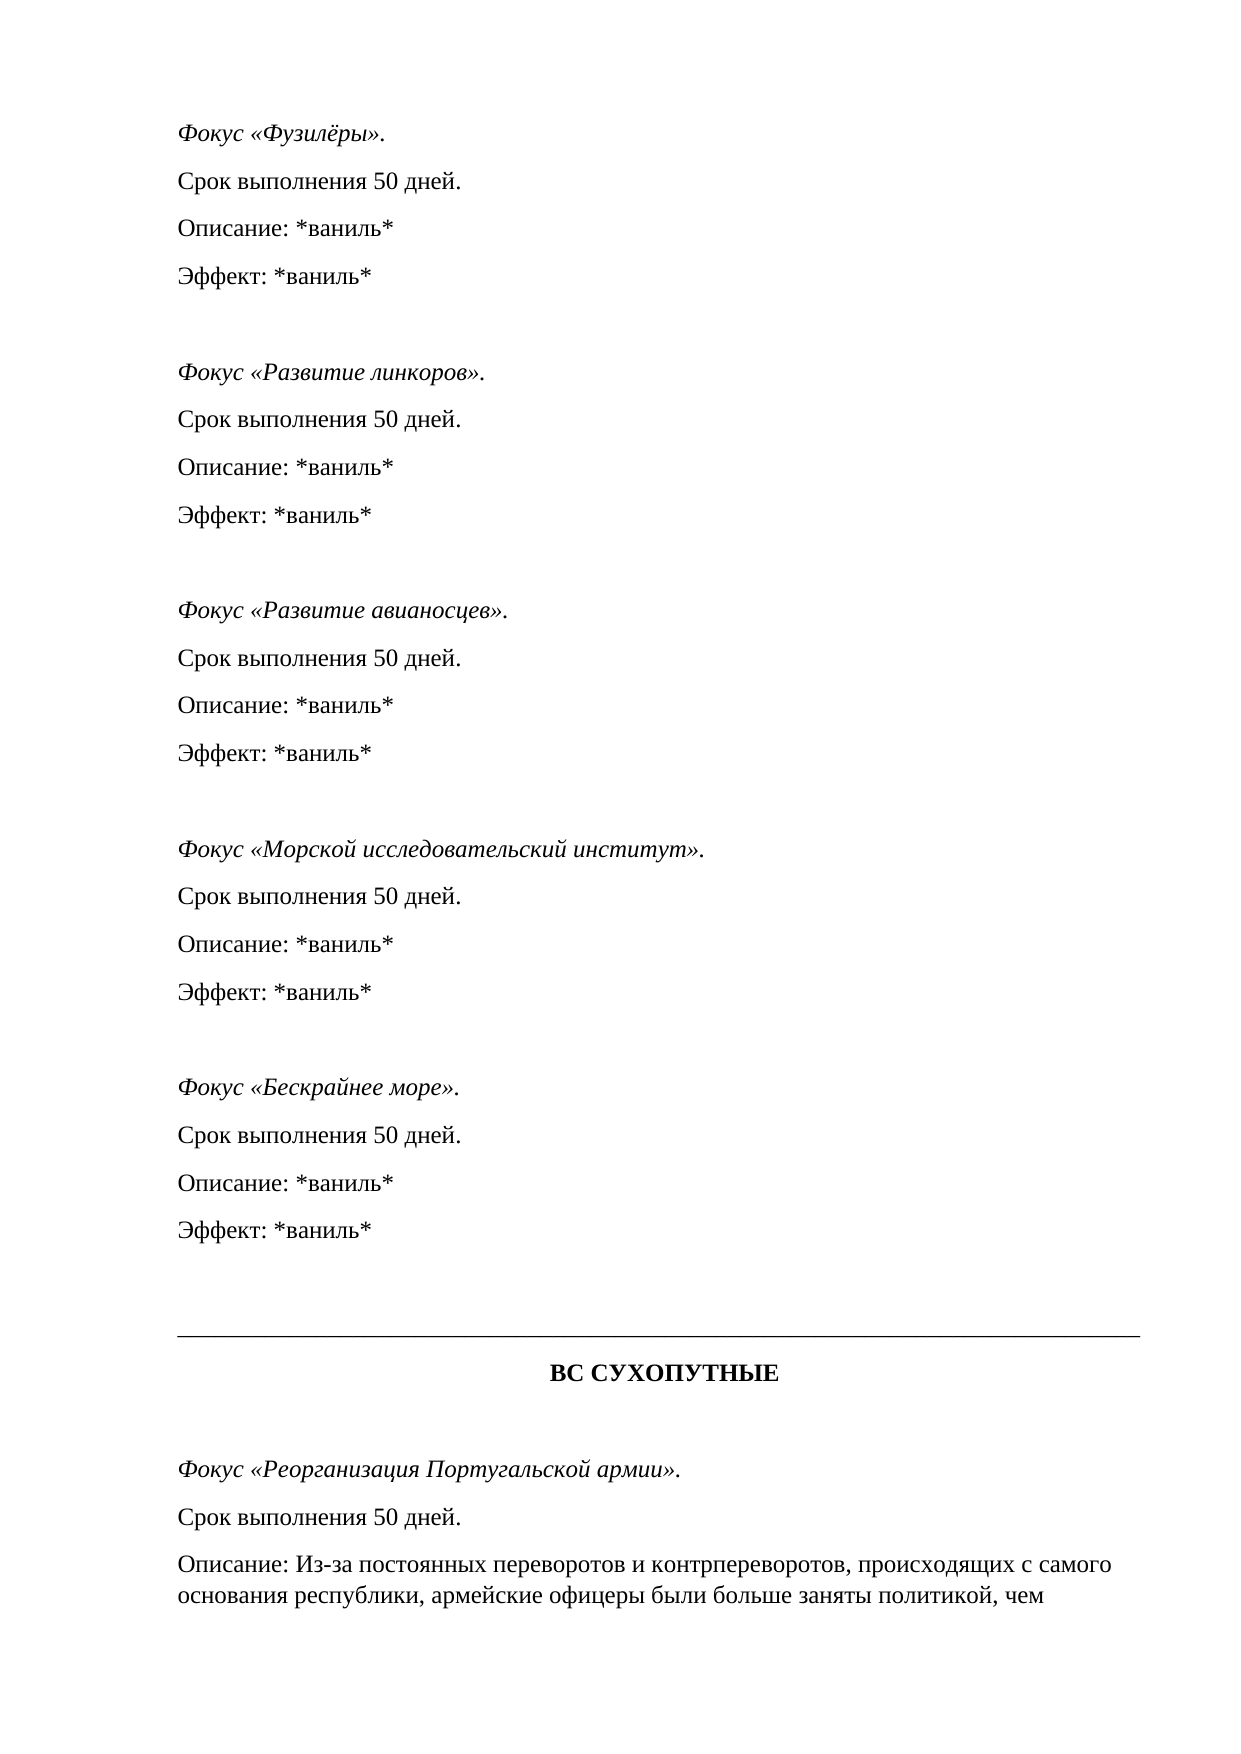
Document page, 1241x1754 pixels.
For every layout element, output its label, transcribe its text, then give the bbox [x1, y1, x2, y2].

text Срок выполнения 50 дней. [177, 166, 1152, 194]
text Фокус «Бескрайнее море». [177, 1072, 1152, 1101]
text Эффект: *ваниль* [177, 738, 1152, 767]
text Описание: *ваниль* [177, 1168, 1152, 1196]
text Описание: *ваниль* [177, 452, 1152, 481]
text Эффект: *ваниль* [177, 261, 1152, 290]
text Срок выполнения 50 дней. [177, 1502, 1152, 1530]
text Фокус «Развитие линкоров». [177, 357, 1152, 385]
text Фокус «Развитие авианосцев». [177, 595, 1152, 624]
text Фокус «Реорганизация Португальской армии». [177, 1454, 1152, 1483]
text Фокус «Морской исследовательский институт». [177, 834, 1152, 862]
text Описание: *ваниль* [177, 929, 1152, 958]
text Срок выполнения 50 дней. [177, 404, 1152, 433]
text Срок выполнения 50 дней. [177, 881, 1152, 910]
text Эффект: *ваниль* [177, 1215, 1152, 1244]
text ВС СУХОПУТНЫЕ [177, 1358, 1152, 1387]
text Эффект: *ваниль* [177, 500, 1152, 528]
text Срок выполнения 50 дней. [177, 1120, 1152, 1149]
text Описание: *ваниль* [177, 213, 1152, 242]
text Эффект: *ваниль* [177, 977, 1152, 1006]
text _____________________________________________________________________________ [177, 1311, 1152, 1339]
text Фокус «Фузилёры». [177, 118, 1152, 147]
text Описание: *ваниль* [177, 691, 1152, 719]
text Срок выполнения 50 дней. [177, 643, 1152, 672]
